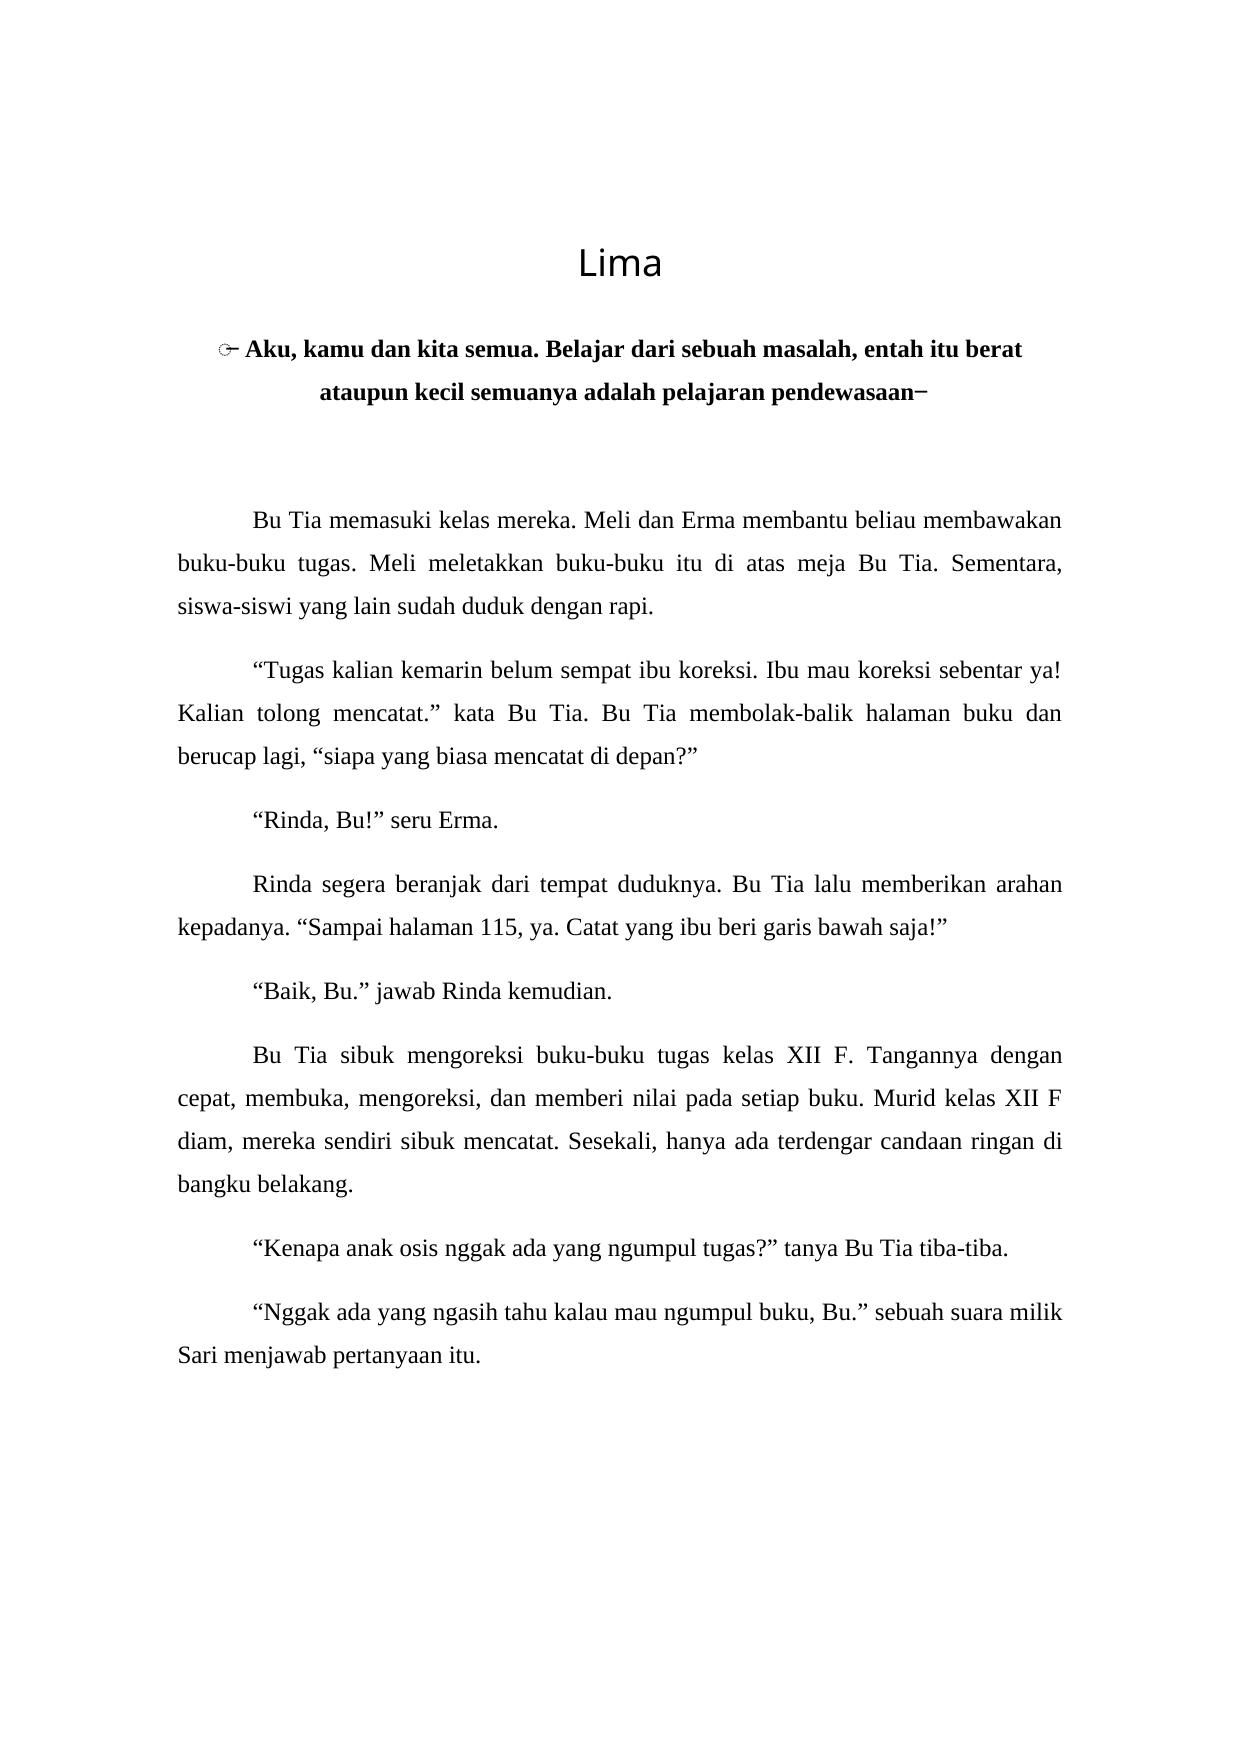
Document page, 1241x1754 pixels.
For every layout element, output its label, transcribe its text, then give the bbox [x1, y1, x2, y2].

text “Baik, Bu.” jawab Rinda kemudian. [177, 976, 1063, 1005]
text Lima [177, 236, 1063, 287]
text “Tugas kalian kemarin belum sempat ibu koreksi. Ibu mau koreksi sebentar ya! Kalian tolong mencatat.” kata Bu Tia. Bu Tia membolak-balik halaman buku dan berucap lagi, “siapa yang biasa mencatat di depan?” [177, 655, 1063, 770]
text Bu Tia sibuk mengoreksi buku-buku tugas kelas XII F. Tangannya dengan cepat, membuka, mengoreksi, dan memberi nilai pada setiap buku. Murid kelas XII F diam, mereka sendiri sibuk mencatat. Sesekali, hanya ada terdengar candaan ringan di bangku belakang. [177, 1040, 1063, 1198]
text “Nggak ada yang ngasih tahu kalau mau ngumpul buku, Bu.” sebuah suara milik Sari menjawab pertanyaan itu. [177, 1297, 1063, 1369]
text “Rinda, Bu!” seru Erma. [177, 805, 1063, 834]
text Bu Tia memasuki kelas mereka. Meli dan Erma membantu beliau membawakan buku-buku tugas. Meli meletakkan buku-buku itu di atas meja Bu Tia. Sementara, siswa-siswi yang lain sudah duduk dengan rapi. [177, 505, 1063, 620]
text “Kenapa anak osis nggak ada yang ngumpul tugas?” tanya Bu Tia tiba-tiba. [177, 1233, 1063, 1262]
text Rinda segera beranjak dari tempat duduknya. Bu Tia lalu memberikan arahan kepadanya. “Sampai halaman 115, ya. Catat yang ibu beri garis bawah saja!” [177, 869, 1063, 941]
text ̶ Aku, kamu dan kita semua. Belajar dari sebuah masalah, entah itu berat ataupun kecil semuanya adalah pelajaran pendewasaan ̶ [177, 334, 1063, 406]
